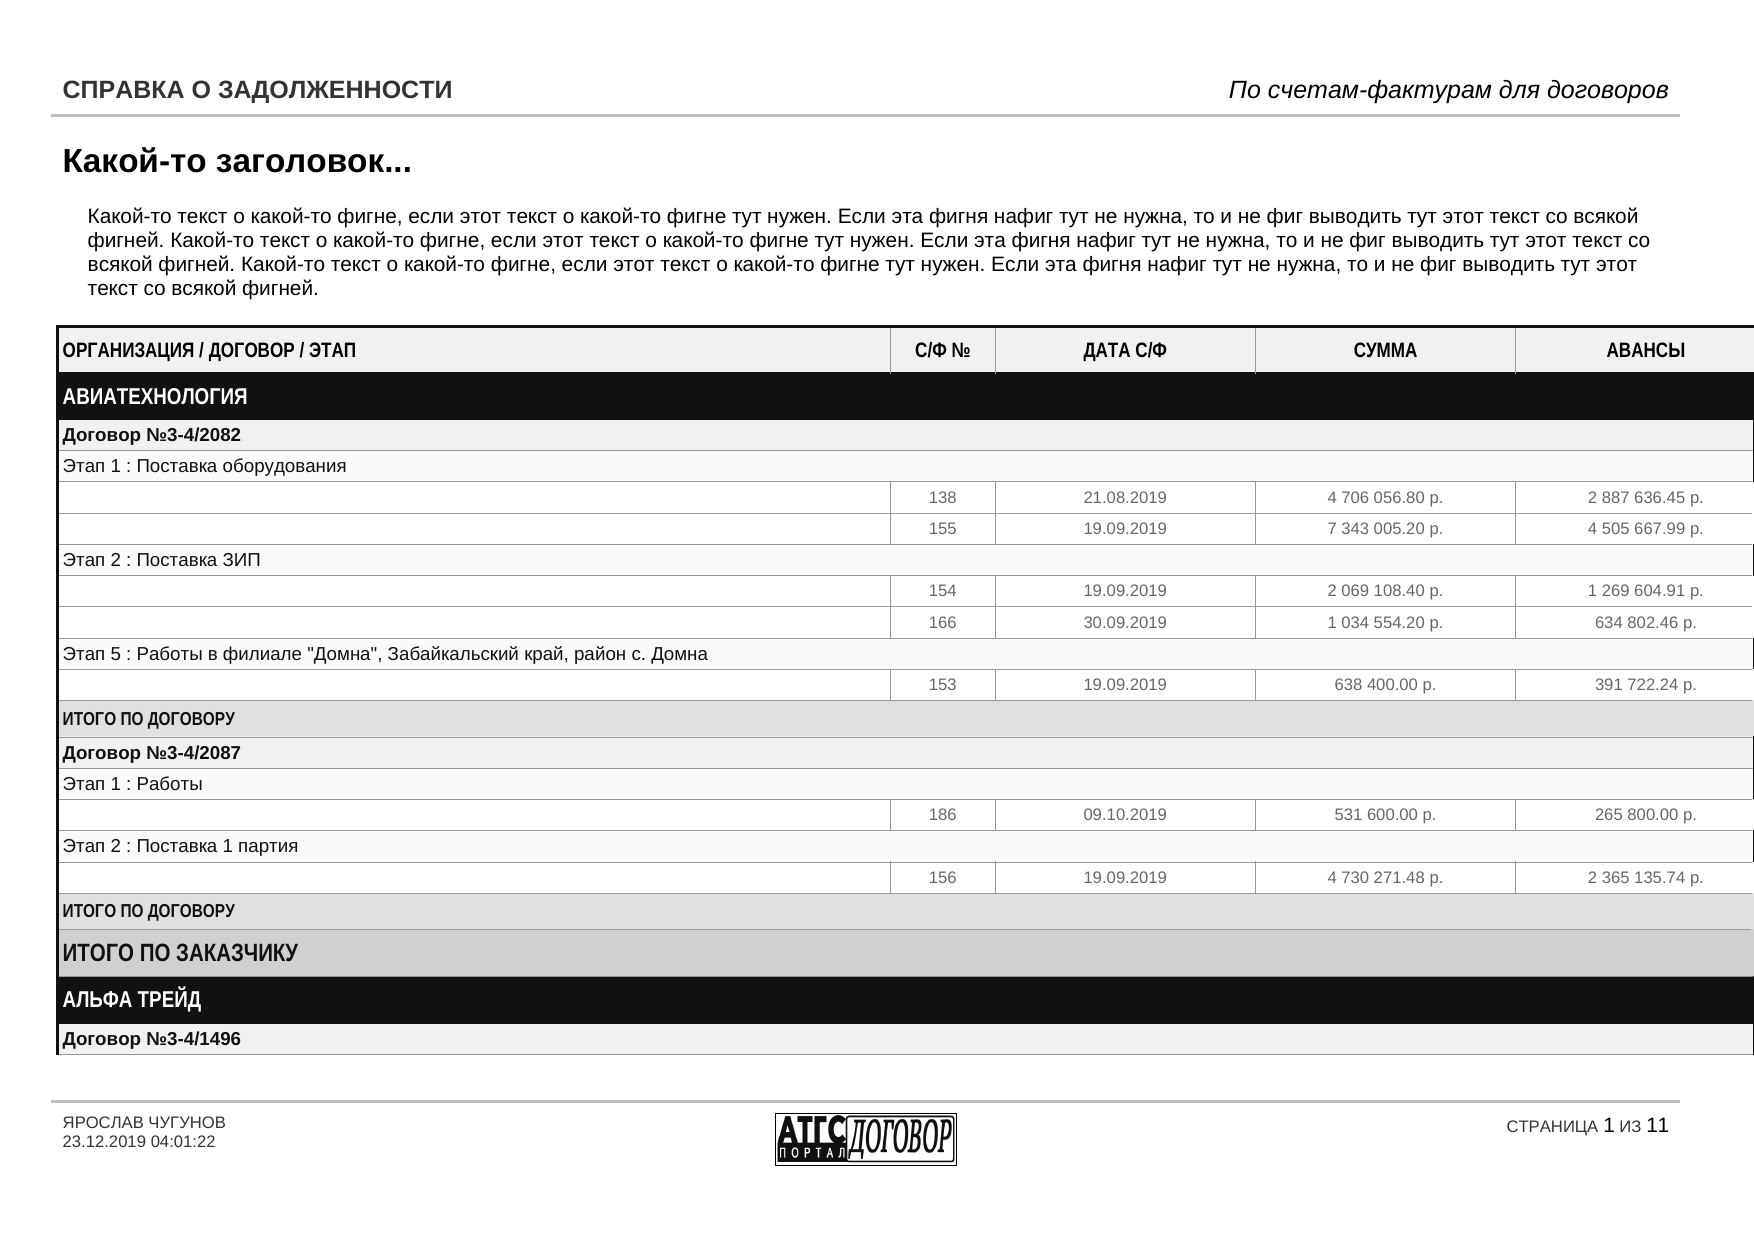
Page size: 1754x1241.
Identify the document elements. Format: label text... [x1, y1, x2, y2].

table_cell 4 730 271.48 р. [1256, 863, 1515, 893]
table_cell 7 343 005.20 р. [1256, 514, 1515, 544]
table_cell Итого по Заказчику [59, 929, 1754, 976]
picture [776, 1114, 956, 1165]
table_cell 1 034 554.20 р. [1256, 607, 1515, 637]
table_header Сумма [1256, 328, 1515, 372]
table_cell 1 269 604.91 р. [1516, 575, 1754, 606]
table_cell Этап 2 : Поставка 1 партия [59, 830, 1753, 861]
table_cell [59, 482, 890, 512]
table_cell 634 802.46 р. [1516, 606, 1754, 637]
table_cell АЛЬФА ТРЕЙД [59, 977, 1753, 1023]
table_cell 2 069 108.40 р. [1256, 576, 1515, 606]
table_cell 155 [891, 514, 995, 544]
table_cell [59, 670, 890, 700]
table_cell [59, 800, 890, 830]
table_cell 09.10.2019 [996, 800, 1255, 830]
table_header Дата С/Ф [996, 328, 1255, 372]
text Какой-то текст о какой-то фигне, если этот текст о какой-то фигне тут нужен. Если эта фигня нафиг тут не нужна, то и не фиг выводить тут этот текст со всякой фигней. Какой-то текст о какой-то фигне, если этот текст о какой-то фигне тут нужен. Если эта фигня нафиг тут не нужна, то и не фиг выводить тут этот текст со всякой фигней. Какой-то текст о какой-то фигне, если этот текст о какой-то фигне тут нужен. Если эта фигня нафиг тут не нужна, то и не фиг выводить тут этот текст со всякой фигней. [87, 204, 1691, 300]
table_cell 391 722.24 р. [1516, 669, 1754, 700]
table_cell Этап 2 : Поставка ЗИП [59, 544, 1753, 575]
table_cell 21.08.2019 [996, 482, 1255, 512]
table_cell 166 [891, 607, 995, 637]
table_cell 2 365 135.74 р. [1516, 861, 1754, 893]
table_cell Этап 1 : Поставка оборудования [59, 451, 1753, 481]
table_header С/Ф № [891, 328, 995, 372]
table_cell 4 706 056.80 р. [1256, 482, 1515, 512]
table_cell 19.09.2019 [996, 863, 1255, 893]
table_cell Договор №3-4/2082 [59, 420, 1753, 450]
table_cell [59, 863, 890, 893]
table_cell 156 [891, 863, 995, 893]
table_cell 531 600.00 р. [1256, 800, 1515, 830]
table_cell 19.09.2019 [996, 670, 1255, 700]
table_cell 4 505 667.99 р. [1516, 513, 1754, 544]
table_cell 138 [891, 482, 995, 512]
table_cell [59, 514, 890, 544]
table_cell Этап 1 : Работы [59, 769, 1753, 799]
table_cell 153 [891, 670, 995, 700]
table_cell 19.09.2019 [996, 514, 1255, 544]
table_cell Итого по договору [59, 893, 1754, 929]
table_cell 2 887 636.45 р. [1516, 481, 1754, 512]
table_cell [59, 607, 890, 637]
table_cell 265 800.00 р. [1516, 799, 1754, 830]
table_header Авансы [1516, 328, 1754, 372]
table_cell [59, 576, 890, 606]
table_cell 638 400.00 р. [1256, 670, 1515, 700]
table_cell Договор №3-4/1496 [59, 1024, 1753, 1054]
table_cell АВИАТЕХНОЛОГИЯ [59, 372, 1753, 419]
table_header Организация / Договор / Этап [59, 328, 890, 372]
table_cell Итого по договору [59, 700, 1754, 736]
table_cell 30.09.2019 [996, 607, 1255, 637]
table_cell 186 [891, 800, 995, 830]
subtitle Какой-то заголовок... [62, 141, 1691, 179]
table_cell 154 [891, 576, 995, 606]
table_cell Договор №3-4/2087 [59, 738, 1753, 768]
table_cell Этап 5 : Работы в филиале "Домна", Забайкальский край, район с. Домна [59, 638, 1753, 669]
table_cell 19.09.2019 [996, 576, 1255, 606]
